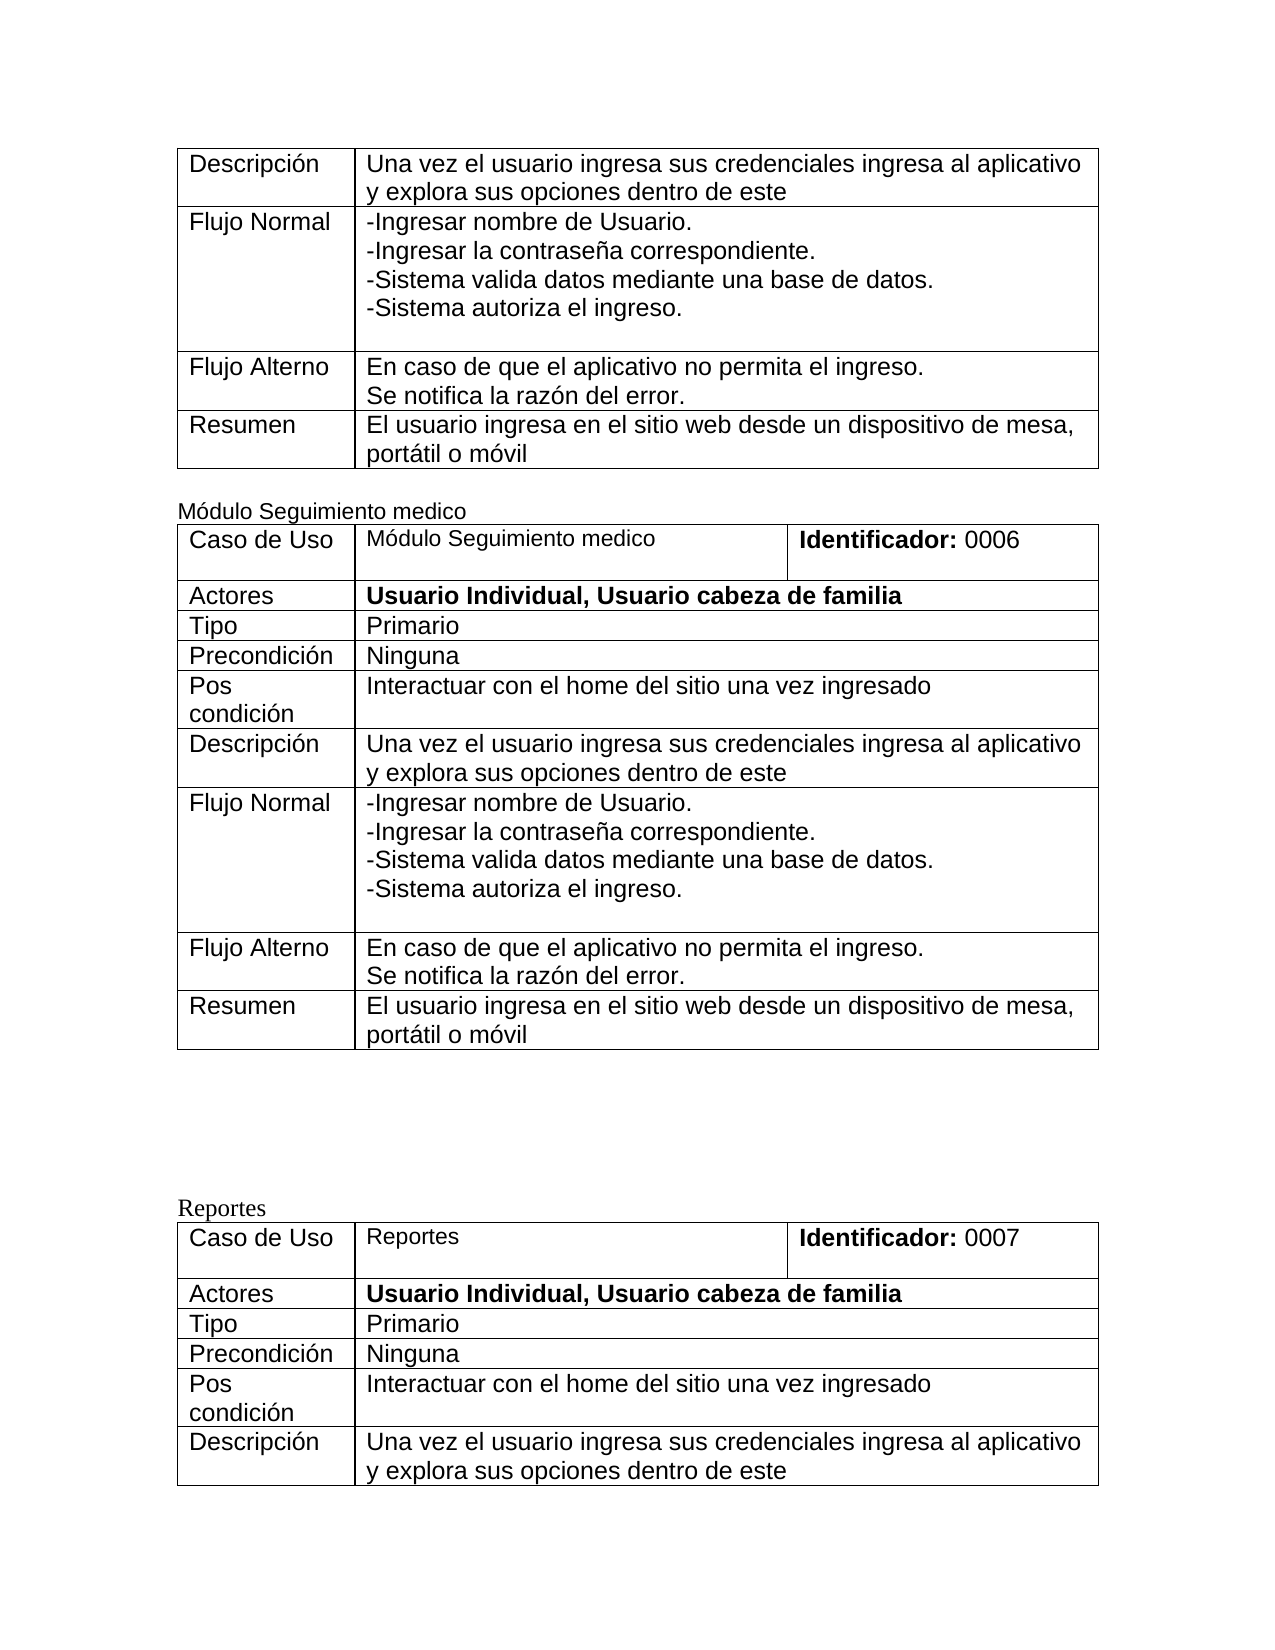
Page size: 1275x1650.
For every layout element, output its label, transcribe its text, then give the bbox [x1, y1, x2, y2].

table_cell Descripción [178, 729, 354, 787]
table_header Caso de Uso [178, 525, 354, 580]
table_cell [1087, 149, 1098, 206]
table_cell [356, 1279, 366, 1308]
table_cell En caso de que el aplicativo no permita el ingreso. Se notifica la razón del error. [356, 352, 1098, 409]
table_cell Flujo Alterno [178, 352, 354, 409]
table_cell En caso de que el aplicativo no permita el ingreso. Se notifica la razón del error. [356, 933, 1098, 990]
table_header Identificador: 0007 [788, 1223, 1098, 1278]
table_cell Resumen [178, 411, 354, 468]
table_cell Flujo Normal [178, 207, 354, 351]
table_header Reportes [356, 1223, 787, 1278]
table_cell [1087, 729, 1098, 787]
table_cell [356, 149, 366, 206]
table_header Identificador: 0006 [788, 525, 1098, 580]
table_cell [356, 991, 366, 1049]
table_cell Flujo Normal [178, 788, 354, 932]
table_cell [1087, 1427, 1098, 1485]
table_cell Descripción [178, 1427, 354, 1485]
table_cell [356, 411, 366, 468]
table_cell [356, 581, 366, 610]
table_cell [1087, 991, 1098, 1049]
table_cell -Ingresar nombre de Usuario. -Ingresar la contraseña correspondiente. -Sistema valida datos mediante una base de datos. -Sistema autoriza el ingreso. [356, 788, 1098, 932]
table_cell -Ingresar nombre de Usuario. -Ingresar la contraseña correspondiente. -Sistema valida datos mediante una base de datos. -Sistema autoriza el ingreso. [356, 207, 1098, 351]
table_header Caso de Uso [178, 1223, 354, 1278]
text Módulo Seguimiento medico [177, 498, 1098, 524]
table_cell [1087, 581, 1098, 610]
table_cell Descripción [178, 149, 354, 206]
table_cell Interactuar con el home del sitio una vez ingresado [356, 671, 1098, 728]
table_cell Flujo Alterno [178, 933, 354, 990]
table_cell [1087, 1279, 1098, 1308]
table_header Módulo Seguimiento medico [356, 525, 787, 580]
table_cell Interactuar con el home del sitio una vez ingresado [356, 1369, 1098, 1426]
table_cell Resumen [178, 991, 354, 1049]
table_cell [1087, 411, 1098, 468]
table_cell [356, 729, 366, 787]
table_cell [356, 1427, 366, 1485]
text Reportes [177, 1193, 1098, 1222]
